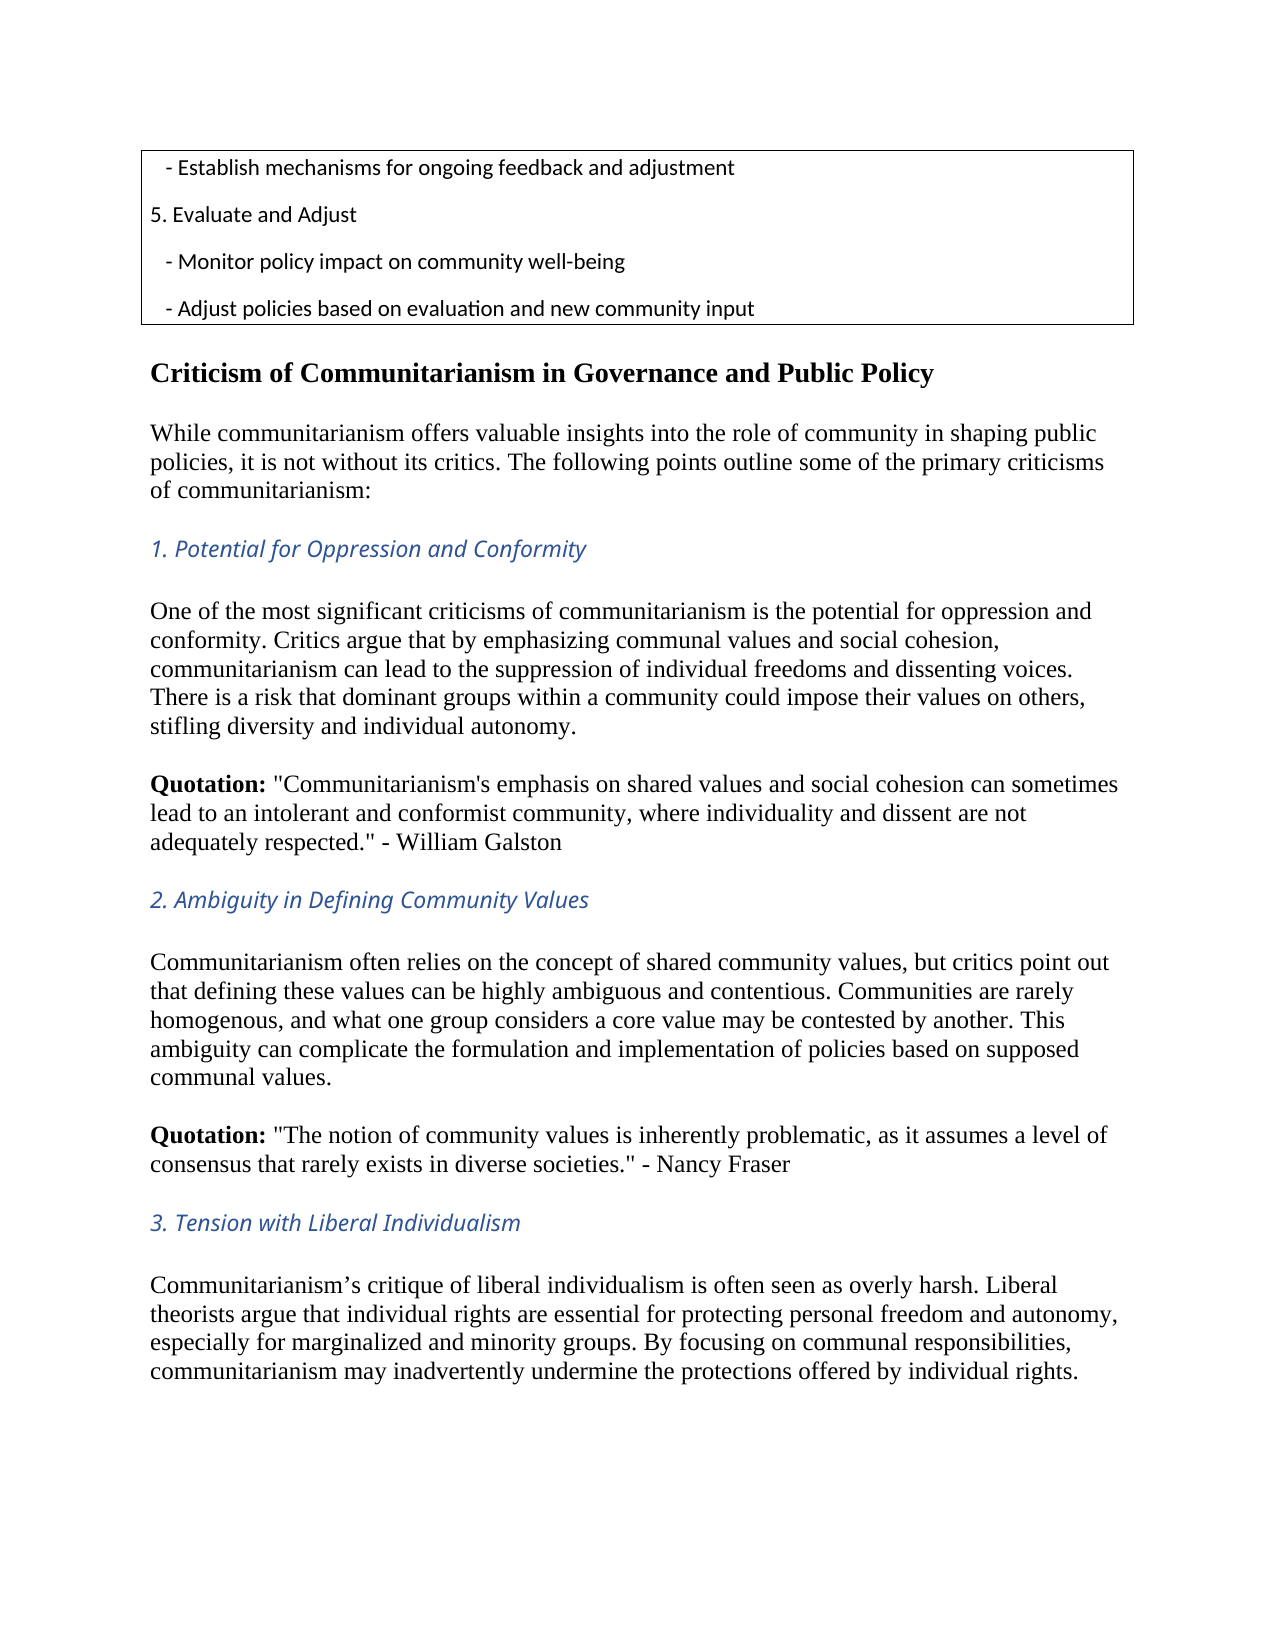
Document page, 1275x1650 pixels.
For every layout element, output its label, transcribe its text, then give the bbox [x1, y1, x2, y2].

text Quotation: "The notion of community values is inherently problematic, as it assumes a level of consensus that rarely exists in diverse societies." - Nancy Fraser [150, 1120, 1125, 1178]
text - Adjust policies based on evaluation and new community input [142, 291, 1133, 324]
subtitle 1. Potential for Oppression and Conformity [150, 533, 1125, 564]
subtitle 3. Tension with Liberal Individualism [150, 1207, 1125, 1238]
text 5. Evaluate and Adjust [142, 197, 1133, 228]
text Communitarianism often relies on the concept of shared community values, but critics point out that defining these values can be highly ambiguous and contentious. Communities are rarely homogenous, and what one group considers a core value may be contested by another. This ambiguity can complicate the formulation and implementation of policies based on supposed communal values. [150, 947, 1125, 1091]
text Quotation: "Communitarianism's emphasis on shared values and social cohesion can sometimes lead to an intolerant and conformist community, where individuality and dissent are not adequately respected." - William Galston [150, 769, 1125, 855]
text - Monitor policy impact on community well-being [142, 244, 1133, 275]
subtitle Criticism of Communitarianism in Governance and Public Policy [150, 356, 1125, 389]
text - Establish mechanisms for ongoing feedback and adjustment [142, 151, 1133, 181]
text One of the most significant criticisms of communitarianism is the potential for oppression and conformity. Critics argue that by emphasizing communal values and social cohesion, communitarianism can lead to the suppression of individual freedoms and dissenting voices. There is a risk that dominant groups within a community could impose their values on others, stifling diversity and individual autonomy. [150, 596, 1125, 740]
text While communitarianism offers valuable insights into the role of community in shaping public policies, it is not without its critics. The following points outline some of the primary criticisms of communitarianism: [150, 418, 1125, 504]
text Communitarianism’s critique of liberal individualism is often seen as overly harsh. Liberal theorists argue that individual rights are essential for protecting personal freedom and autonomy, especially for marginalized and minority groups. By focusing on communal responsibilities, communitarianism may inadvertently undermine the protections offered by individual rights. [150, 1270, 1125, 1385]
subtitle 2. Ambiguity in Defining Community Values [150, 884, 1125, 916]
